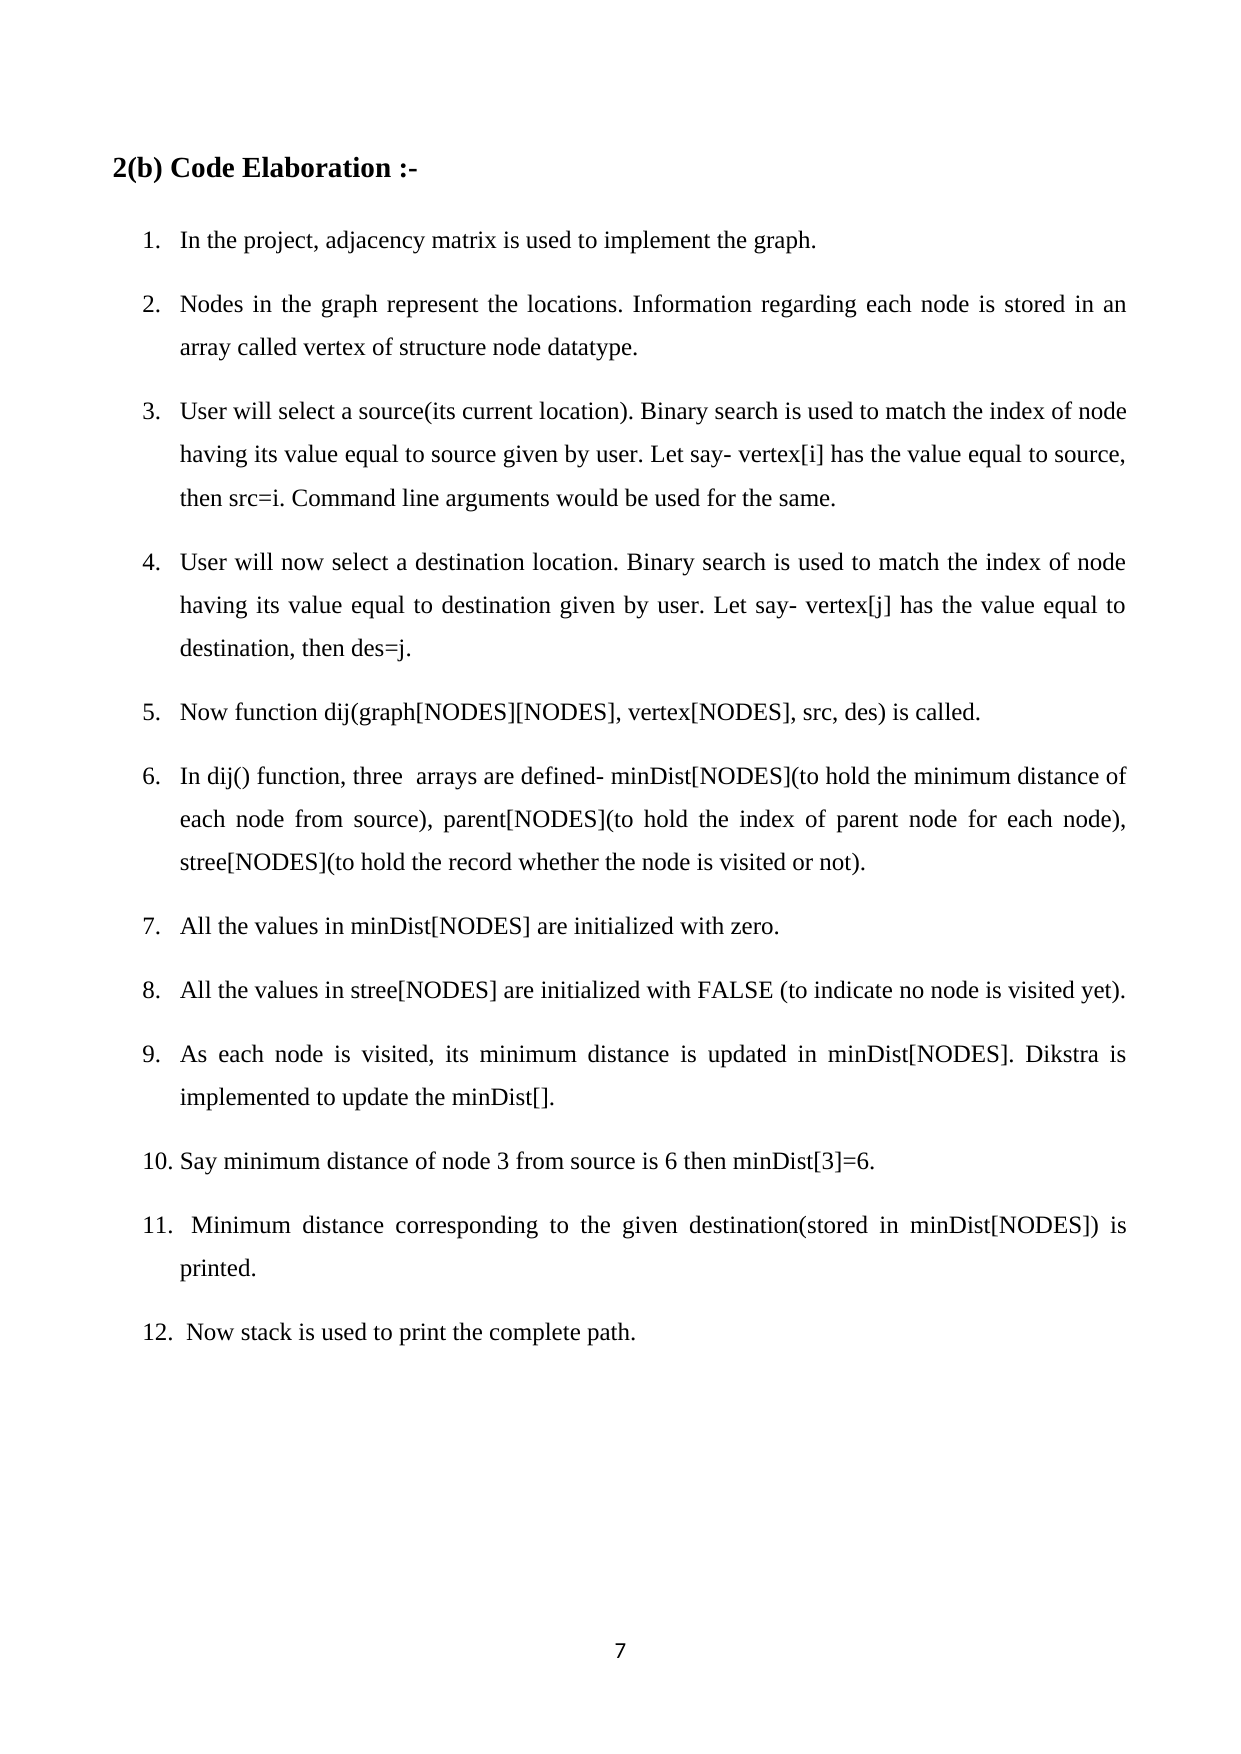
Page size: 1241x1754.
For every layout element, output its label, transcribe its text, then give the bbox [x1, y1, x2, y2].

list In the project, adjacency matrix is used to implement the graph. [142, 225, 1128, 254]
list All the values in stree[NODES] are initialized with FALSE (to indicate no node is visited yet). [142, 975, 1128, 1004]
list As each node is visited, its minimum distance is updated in minDist[NODES]. Dikstra is implemented to update the minDist[]. [142, 1039, 1128, 1111]
list Minimum distance corresponding to the given destination(stored in minDist[NODES]) is printed. [142, 1210, 1128, 1282]
list Now function dij(graph[NODES][NODES], vertex[NODES], src, des) is called. [142, 697, 1128, 726]
list Nodes in the graph represent the locations. Information regarding each node is stored in an array called vertex of structure node datatype. [142, 289, 1128, 361]
list User will select a source(its current location). Binary search is used to match the index of node having its value equal to source given by user. Let say- vertex[i] has the value equal to source, then src=i. Command line arguments would be used for the same. [142, 396, 1128, 511]
list All the values in minDist[NODES] are initialized with zero. [142, 911, 1128, 940]
list User will now select a destination location. Binary search is used to match the index of node having its value equal to destination given by user. Let say- vertex[j] has the value equal to destination, then des=j. [142, 547, 1128, 662]
list Say minimum distance of node 3 from source is 6 then minDist[3]=6. [142, 1146, 1128, 1175]
list In dij() function, three arrays are defined- minDist[NODES](to hold the minimum distance of each node from source), parent[NODES](to hold the index of parent node for each node), stree[NODES](to hold the record whether the node is visited or not). [142, 761, 1128, 876]
text 2(b) Code Elaboration :- [112, 150, 1128, 183]
list Now stack is used to print the complete path. [142, 1317, 1128, 1346]
